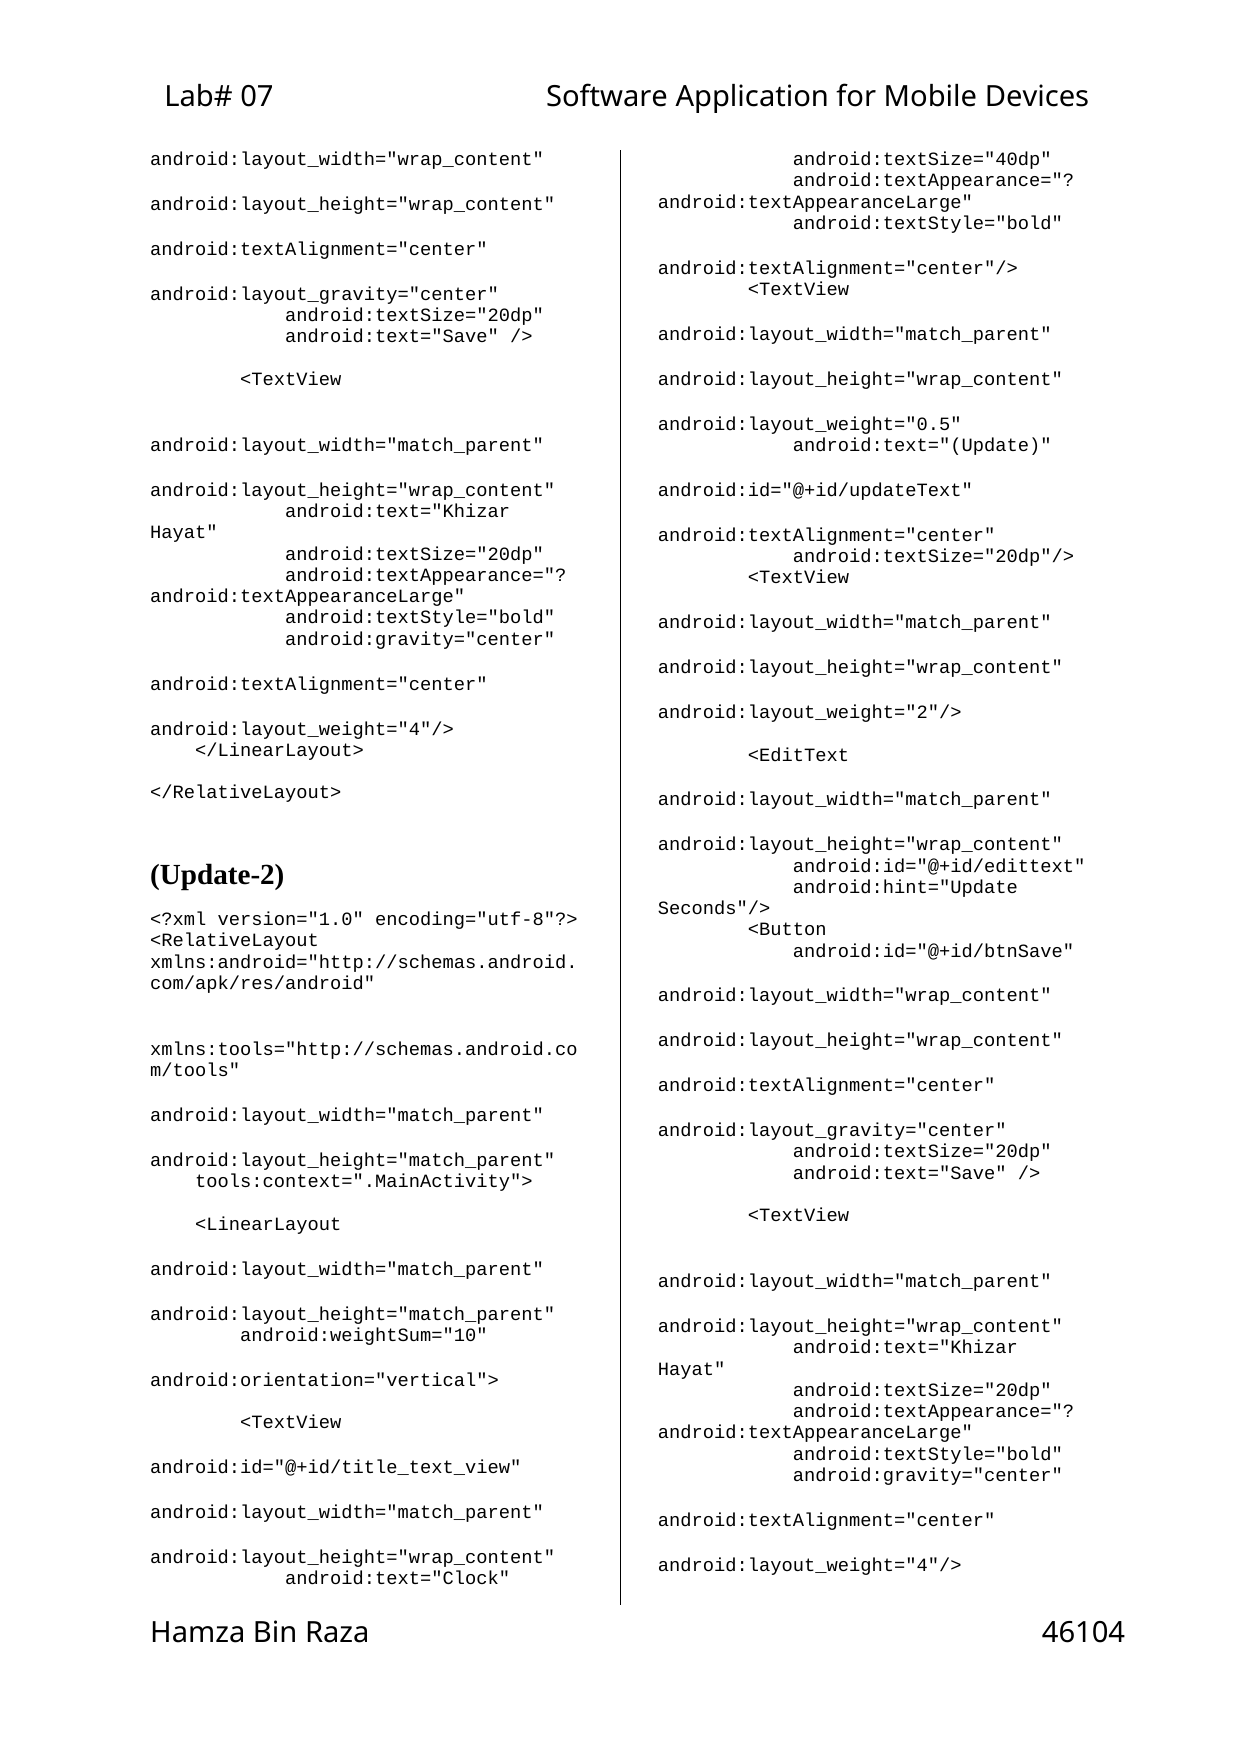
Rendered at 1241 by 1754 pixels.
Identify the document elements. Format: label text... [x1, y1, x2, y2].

text (Update-2) [150, 857, 583, 891]
